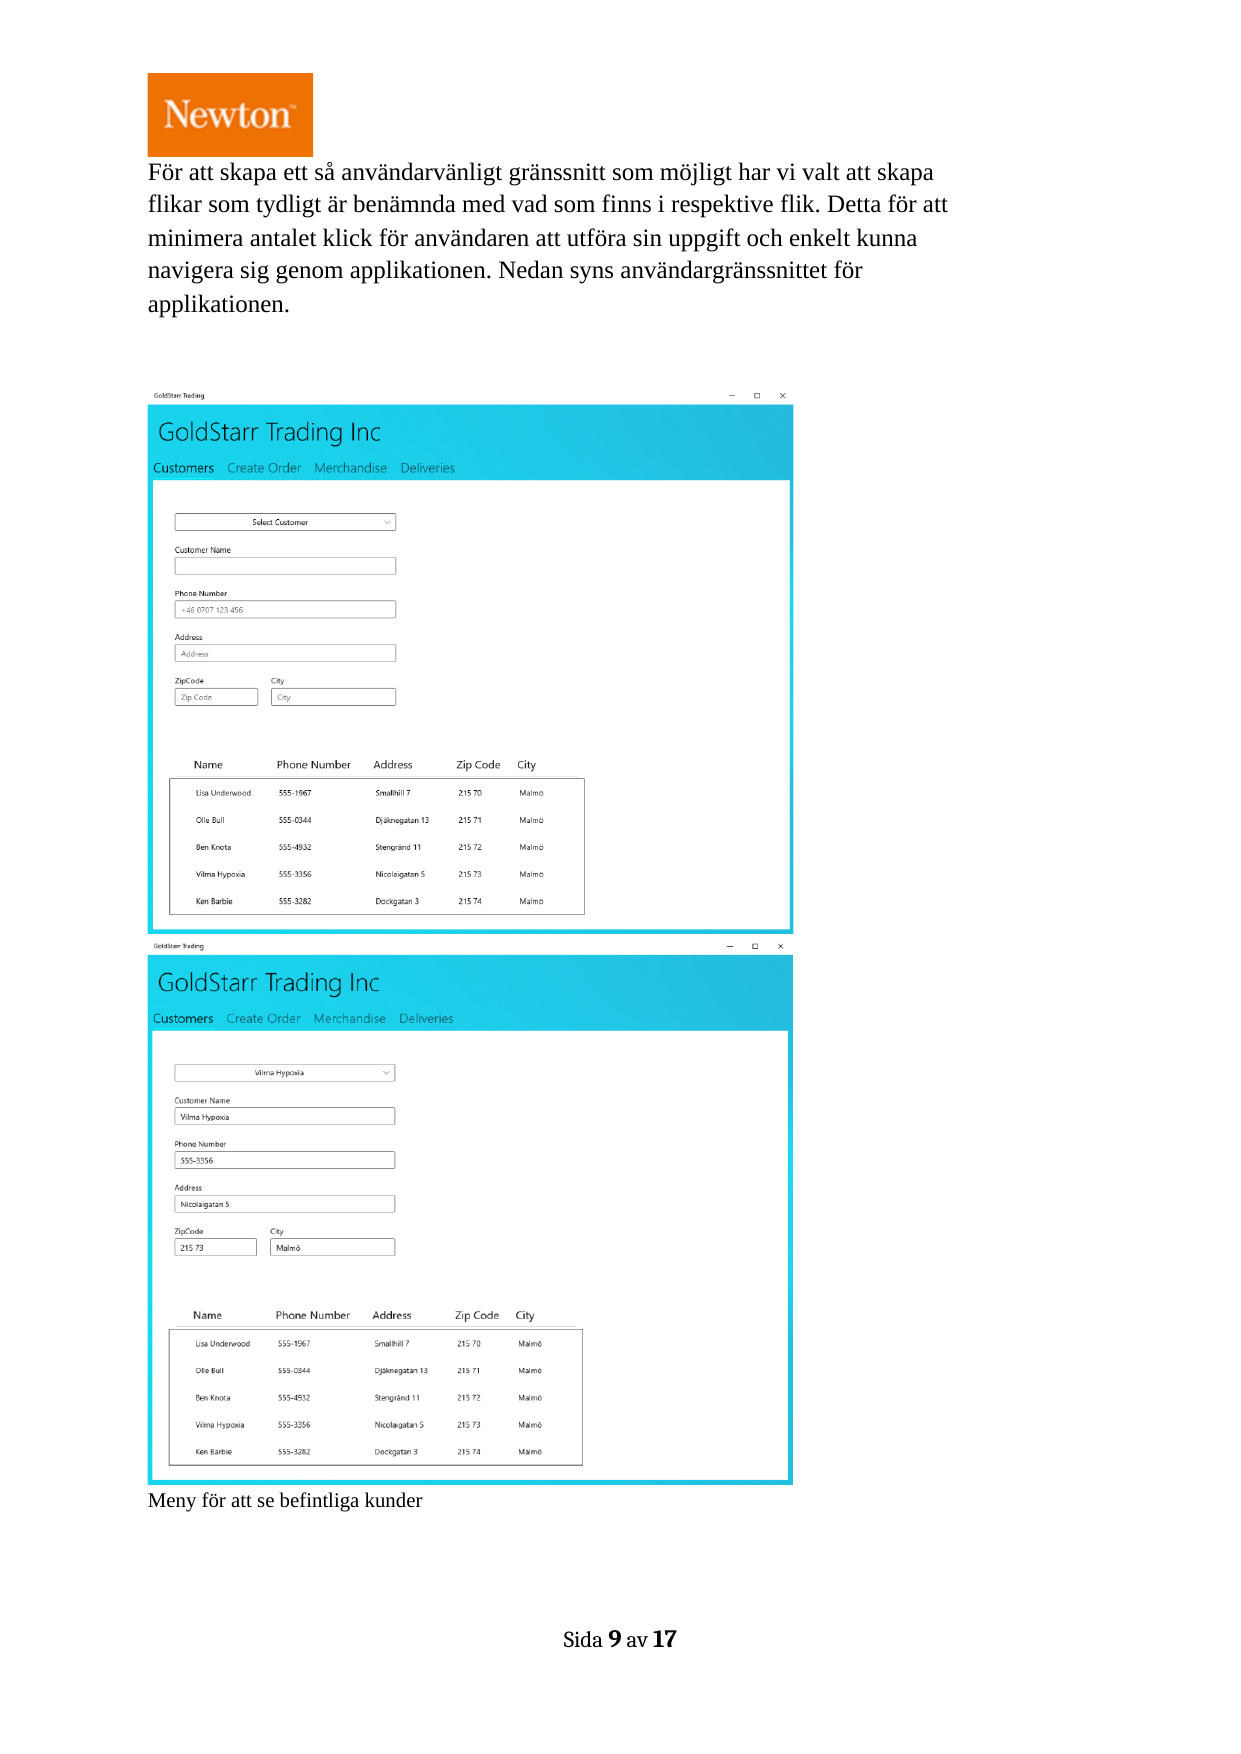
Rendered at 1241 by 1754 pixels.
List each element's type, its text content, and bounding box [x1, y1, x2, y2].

picture [147, 387, 794, 934]
picture [147, 937, 793, 1485]
picture [147, 73, 314, 157]
